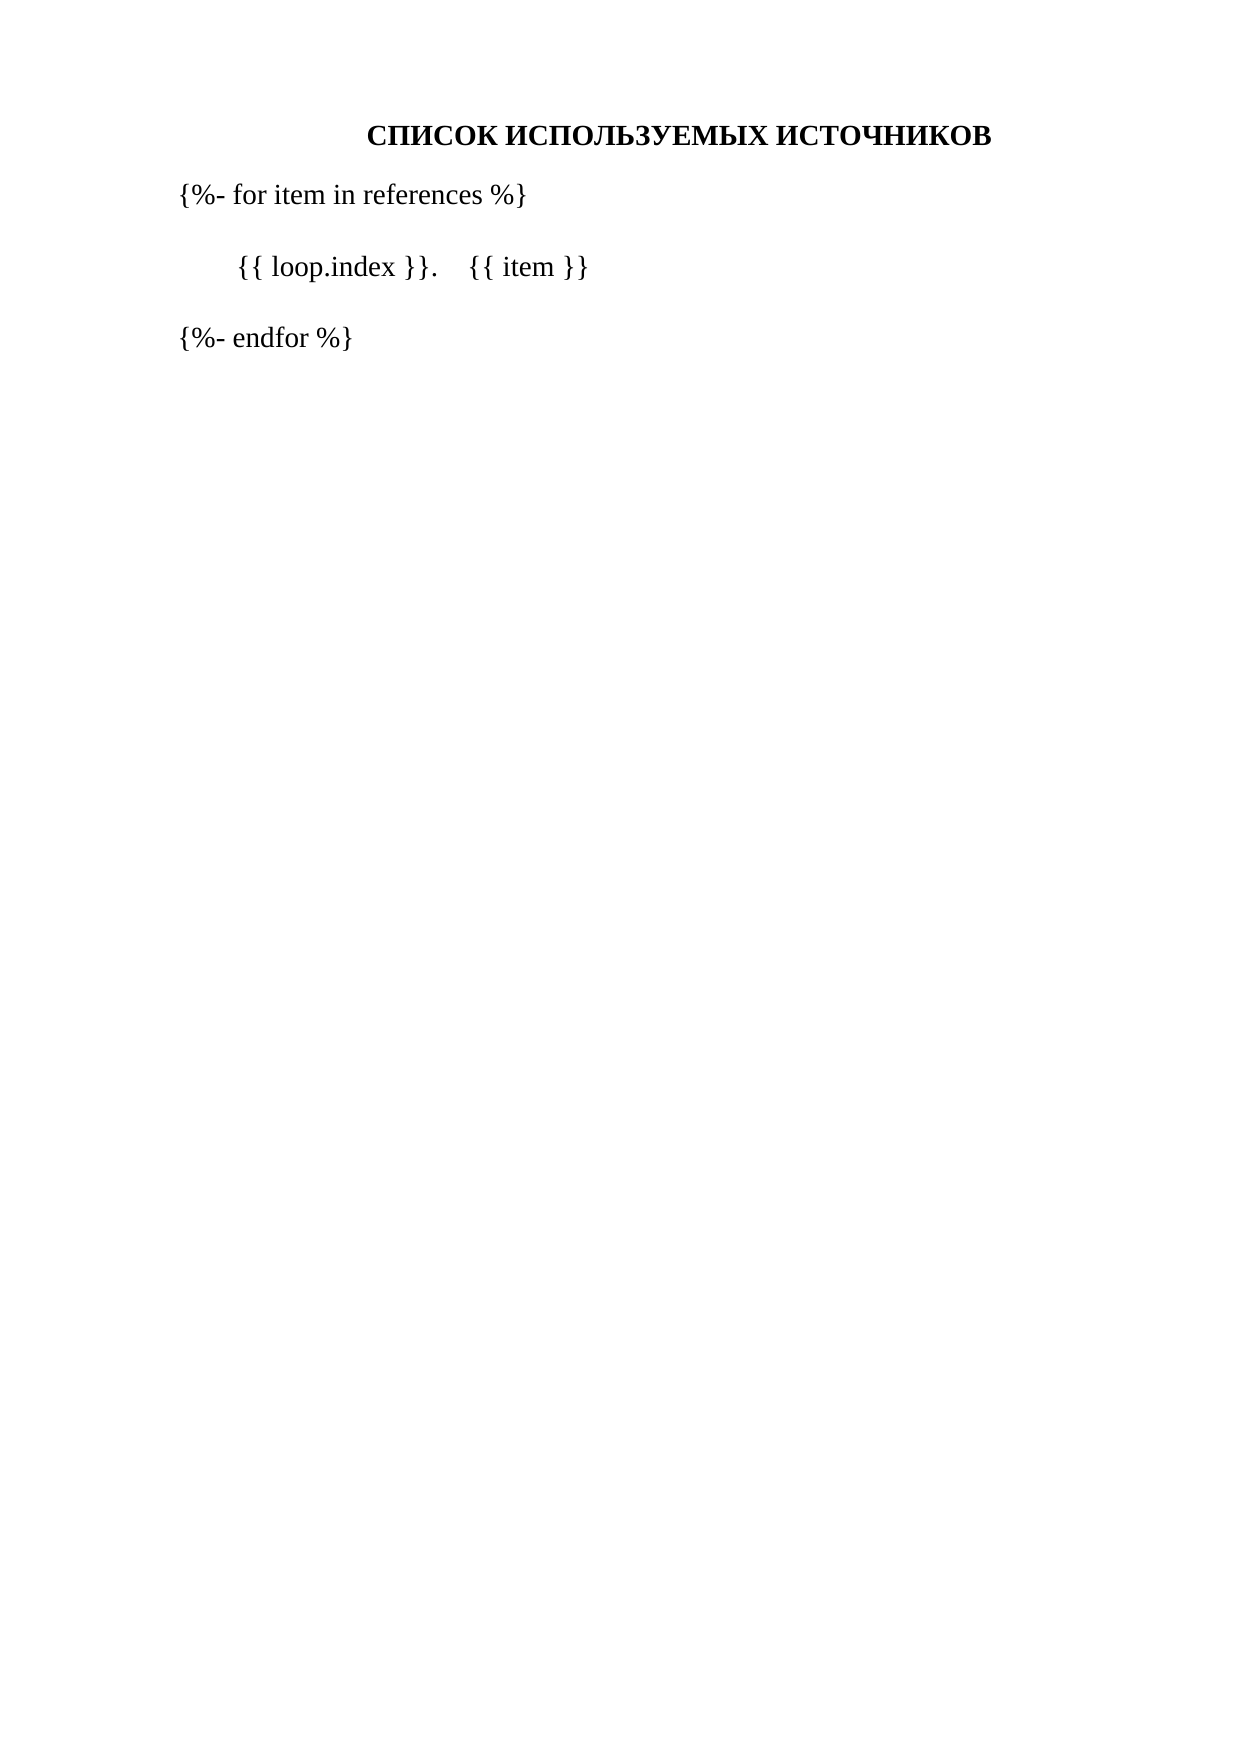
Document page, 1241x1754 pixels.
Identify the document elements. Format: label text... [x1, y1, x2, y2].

text {{ loop.index }}. {{ item }} [177, 249, 1181, 282]
text {%- for item in references %} [177, 177, 1181, 211]
text {%- endfor %} [177, 320, 1181, 353]
text СПИСОК ИСПОЛЬЗУЕМЫХ ИСТОЧНИКОВ [177, 118, 1181, 152]
